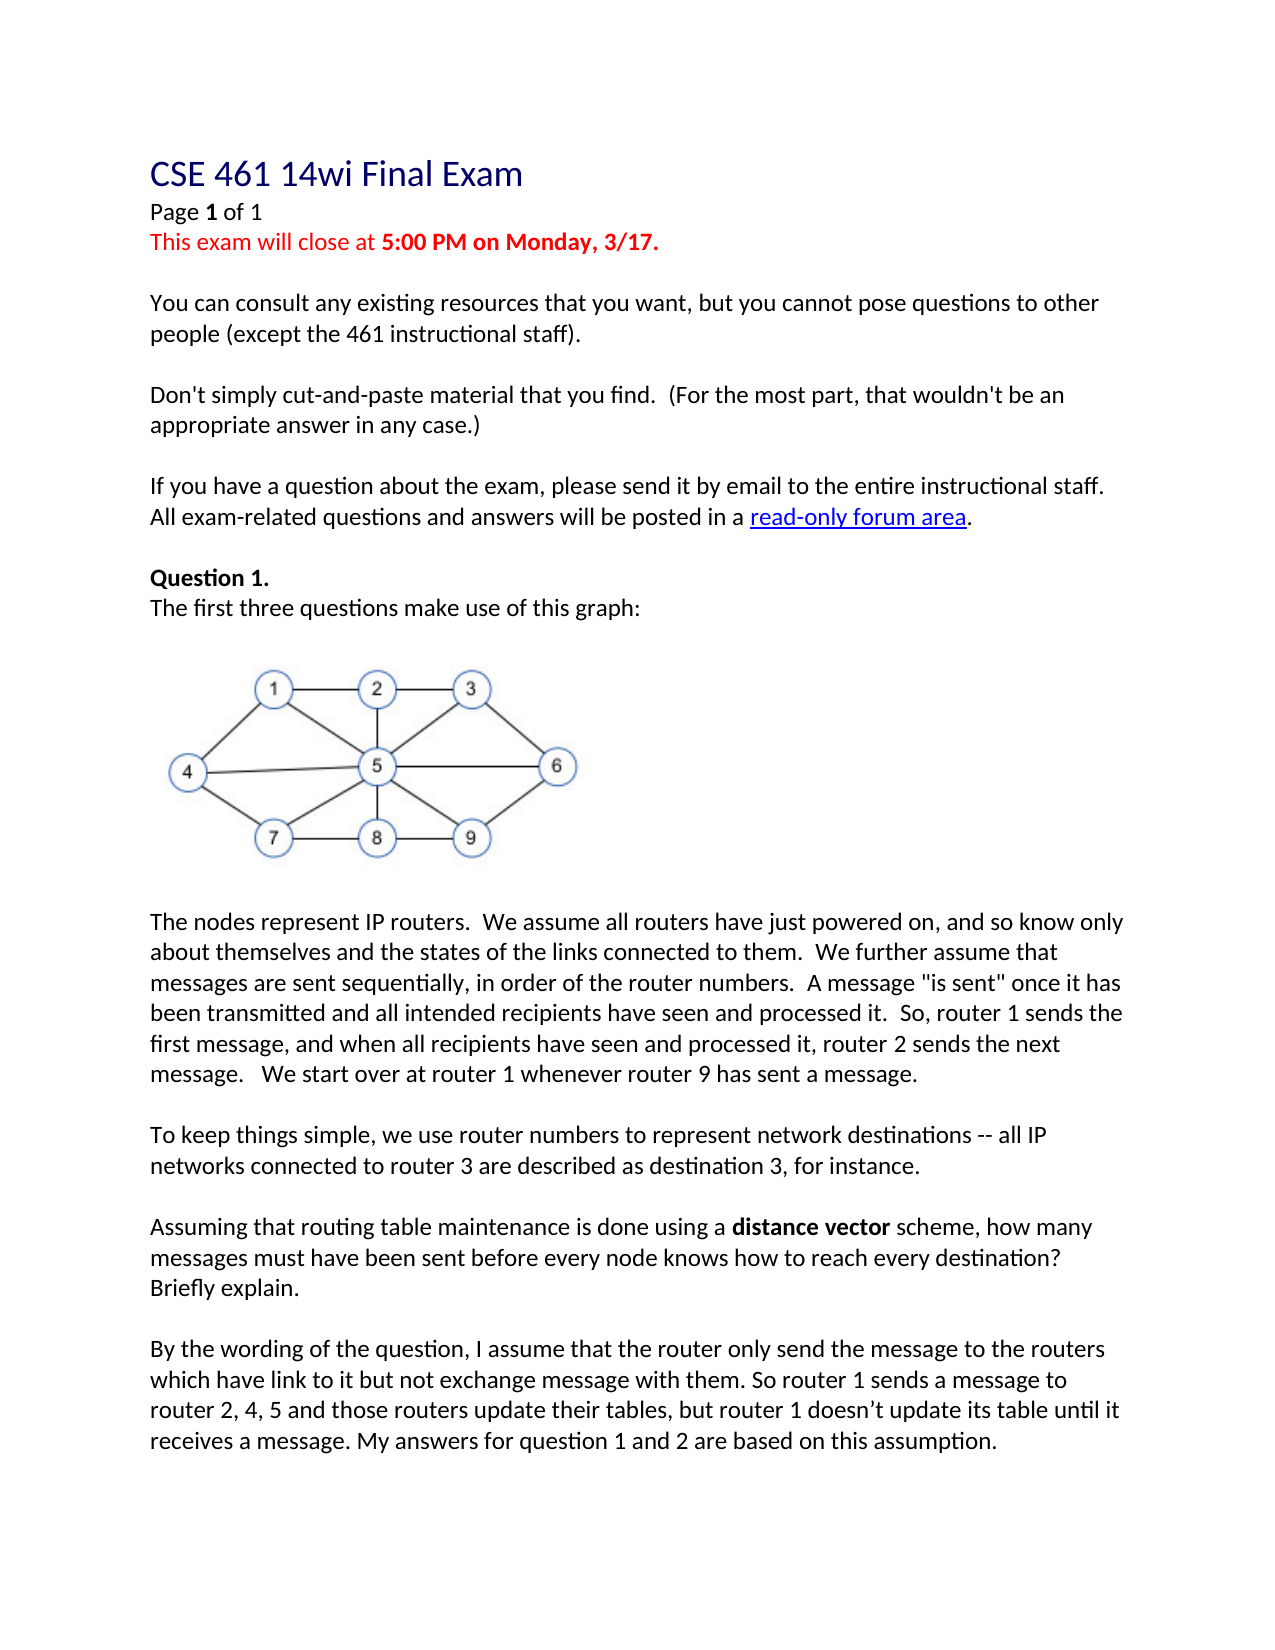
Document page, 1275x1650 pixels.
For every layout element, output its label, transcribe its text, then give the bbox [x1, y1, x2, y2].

picture [150, 653, 602, 876]
text By the wording of the question, I assume that the router only send the message to the routers which have link to it but not exchange message with them. So router 1 sends a message to router 2, 4, 5 and those routers update their tables, but router 1 doesn’t update its table until it receives a message. My answers for question 1 and 2 are based on this assumption. [150, 1333, 1125, 1455]
text Page 1 of 1 [150, 196, 1125, 226]
text This exam will close at 5:00 PM on Monday, 3/17. You can consult any existing resources that you want, but you cannot pose questions to other people (except the 461 instructional staff). Don't simply cut-and-paste material that you find. (For the most part, that wouldn't be an appropriate answer in any case.) If you have a question about the exam, please send it by email to the entire instructional staff. All exam-related questions and answers will be posted in a read-only forum area. [150, 226, 1125, 532]
text CSE 461 14wi Final Exam [150, 150, 1125, 196]
text The first three questions make use of this graph: The nodes represent IP routers. We assume all routers have just powered on, and so know only about themselves and the states of the links connected to them. We further assume that messages are sent sequentially, in order of the router numbers. A message "is sent" once it has been transmitted and all intended recipients have seen and processed it. So, router 1 sends the first message, and when all recipients have seen and processed it, router 2 sends the next message. We start over at router 1 whenever router 9 has sent a message. To keep things simple, we use router numbers to represent network destinations -- all IP networks connected to router 3 are described as destination 3, for instance. Assuming that routing table maintenance is done using a distance vector scheme, how many messages must have been sent before every node knows how to reach every destination? Briefly explain. [150, 593, 1125, 1303]
text Question 1. [150, 562, 1125, 593]
